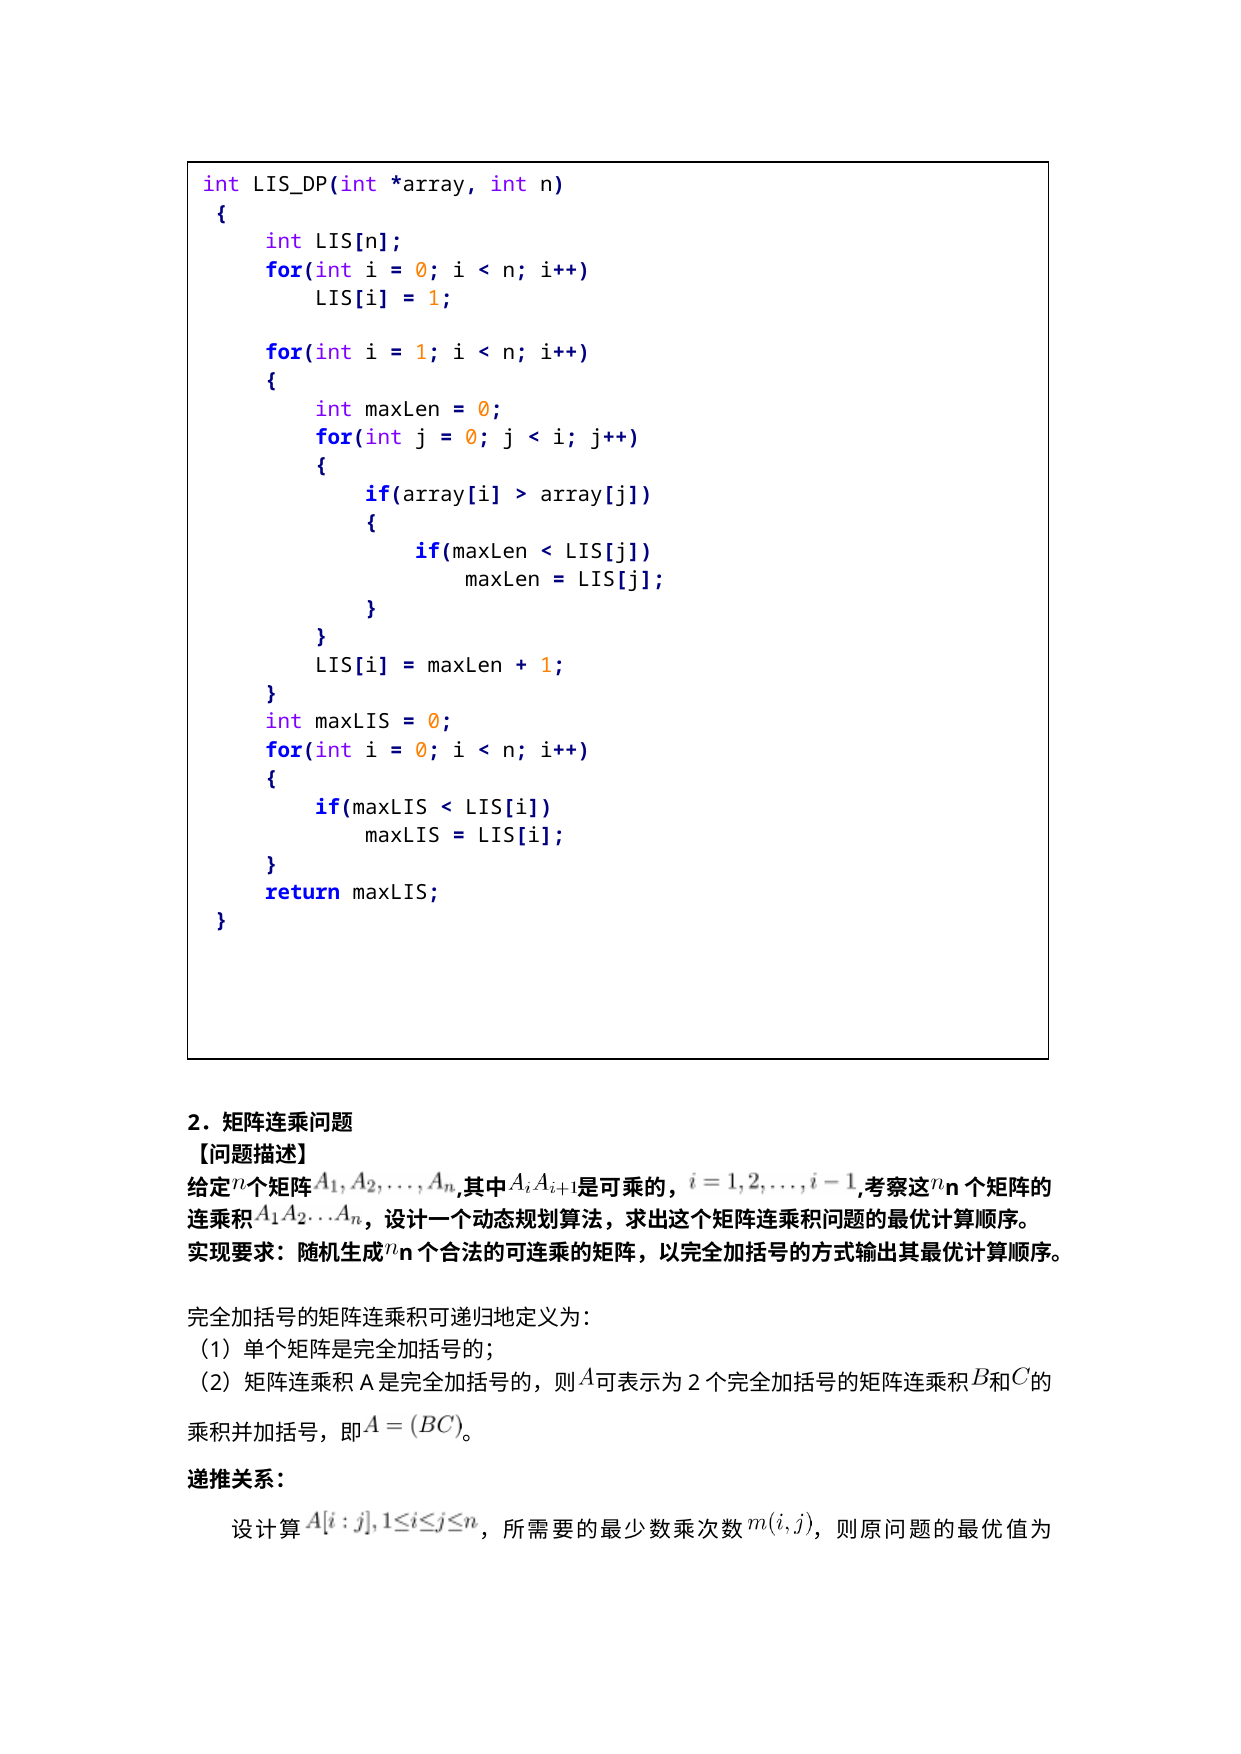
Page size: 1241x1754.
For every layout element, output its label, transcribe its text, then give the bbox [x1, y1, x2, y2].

text （2）矩阵连乘积A是完全加括号的，则可表示为2个完全加括号的矩阵连乘积和的乘积并加括号，即。 [187, 1364, 1053, 1462]
text 递推关系： [187, 1462, 1053, 1494]
text （1）单个矩阵是完全加括号的； [187, 1332, 1053, 1364]
text 2．矩阵连乘问题 [187, 1104, 1053, 1137]
text 给定个矩阵,其中是可乘的，,考察这n个矩阵的连乘积，设计一个动态规划算法，求出这个矩阵连乘积问题的最优计算顺序。 [187, 1169, 1053, 1234]
text 完全加括号的矩阵连乘积可递归地定义为： [187, 1299, 1053, 1332]
text 【问题描述】 [187, 1137, 1053, 1169]
text 实现要求：随机生成n个合法的可连乘的矩阵，以完全加括号的方式输出其最优计算顺序。 [187, 1234, 1053, 1267]
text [187, 1494, 1053, 1559]
